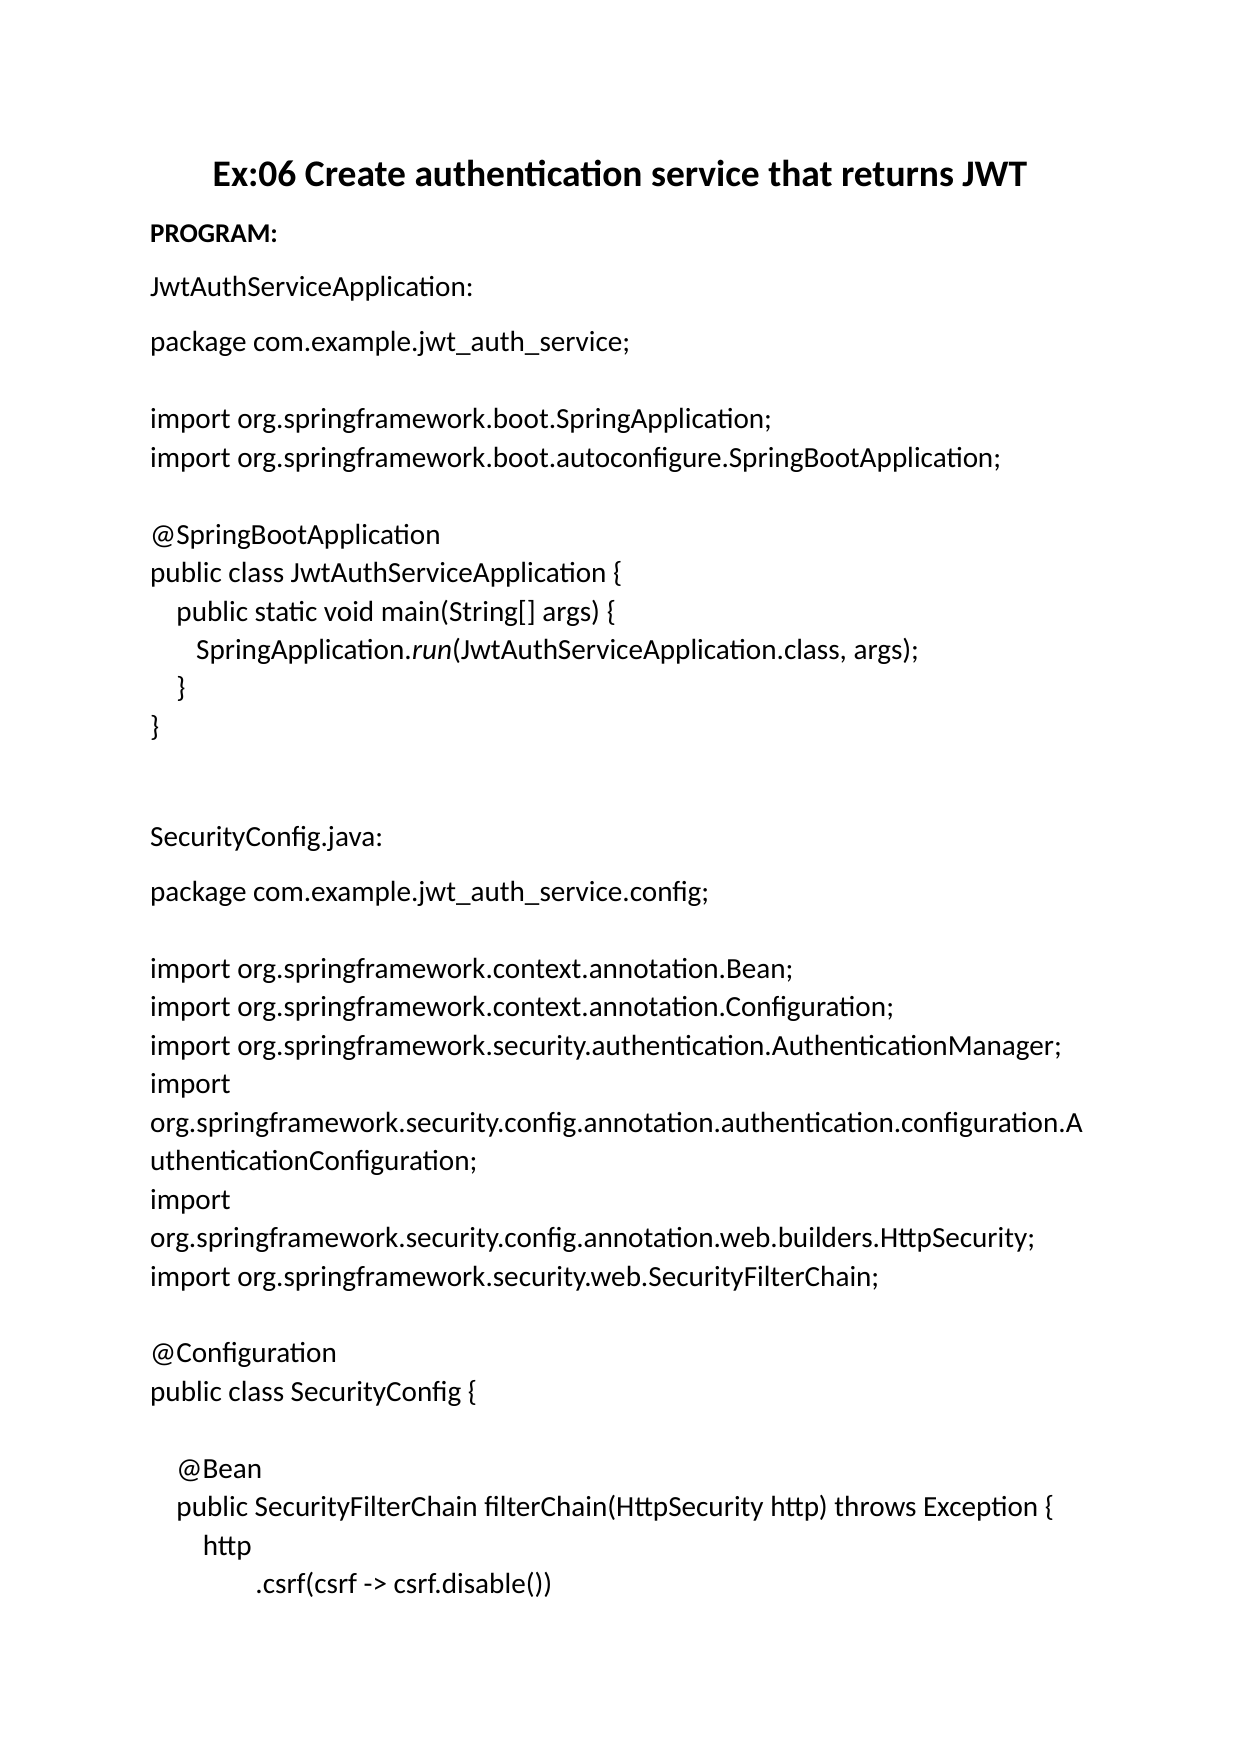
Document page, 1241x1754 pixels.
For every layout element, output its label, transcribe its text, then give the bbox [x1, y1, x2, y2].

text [150, 873, 1090, 1601]
text SecurityConfig.java: [150, 818, 1090, 854]
text Ex:06 Create authentication service that returns JWT [150, 150, 1090, 196]
text JwtAuthServiceApplication: [150, 268, 1090, 304]
text PROGRAM: [150, 216, 1090, 249]
text package com.example.jwt_auth_service; import org.springframework.boot.SpringApplication; import org.springframework.boot.autoconfigure.SpringBootApplication; @SpringBootApplication public class JwtAuthServiceApplication { public static void main(String[] args) { SpringApplication.run(JwtAuthServiceApplication.class, args); } } [150, 323, 1090, 743]
